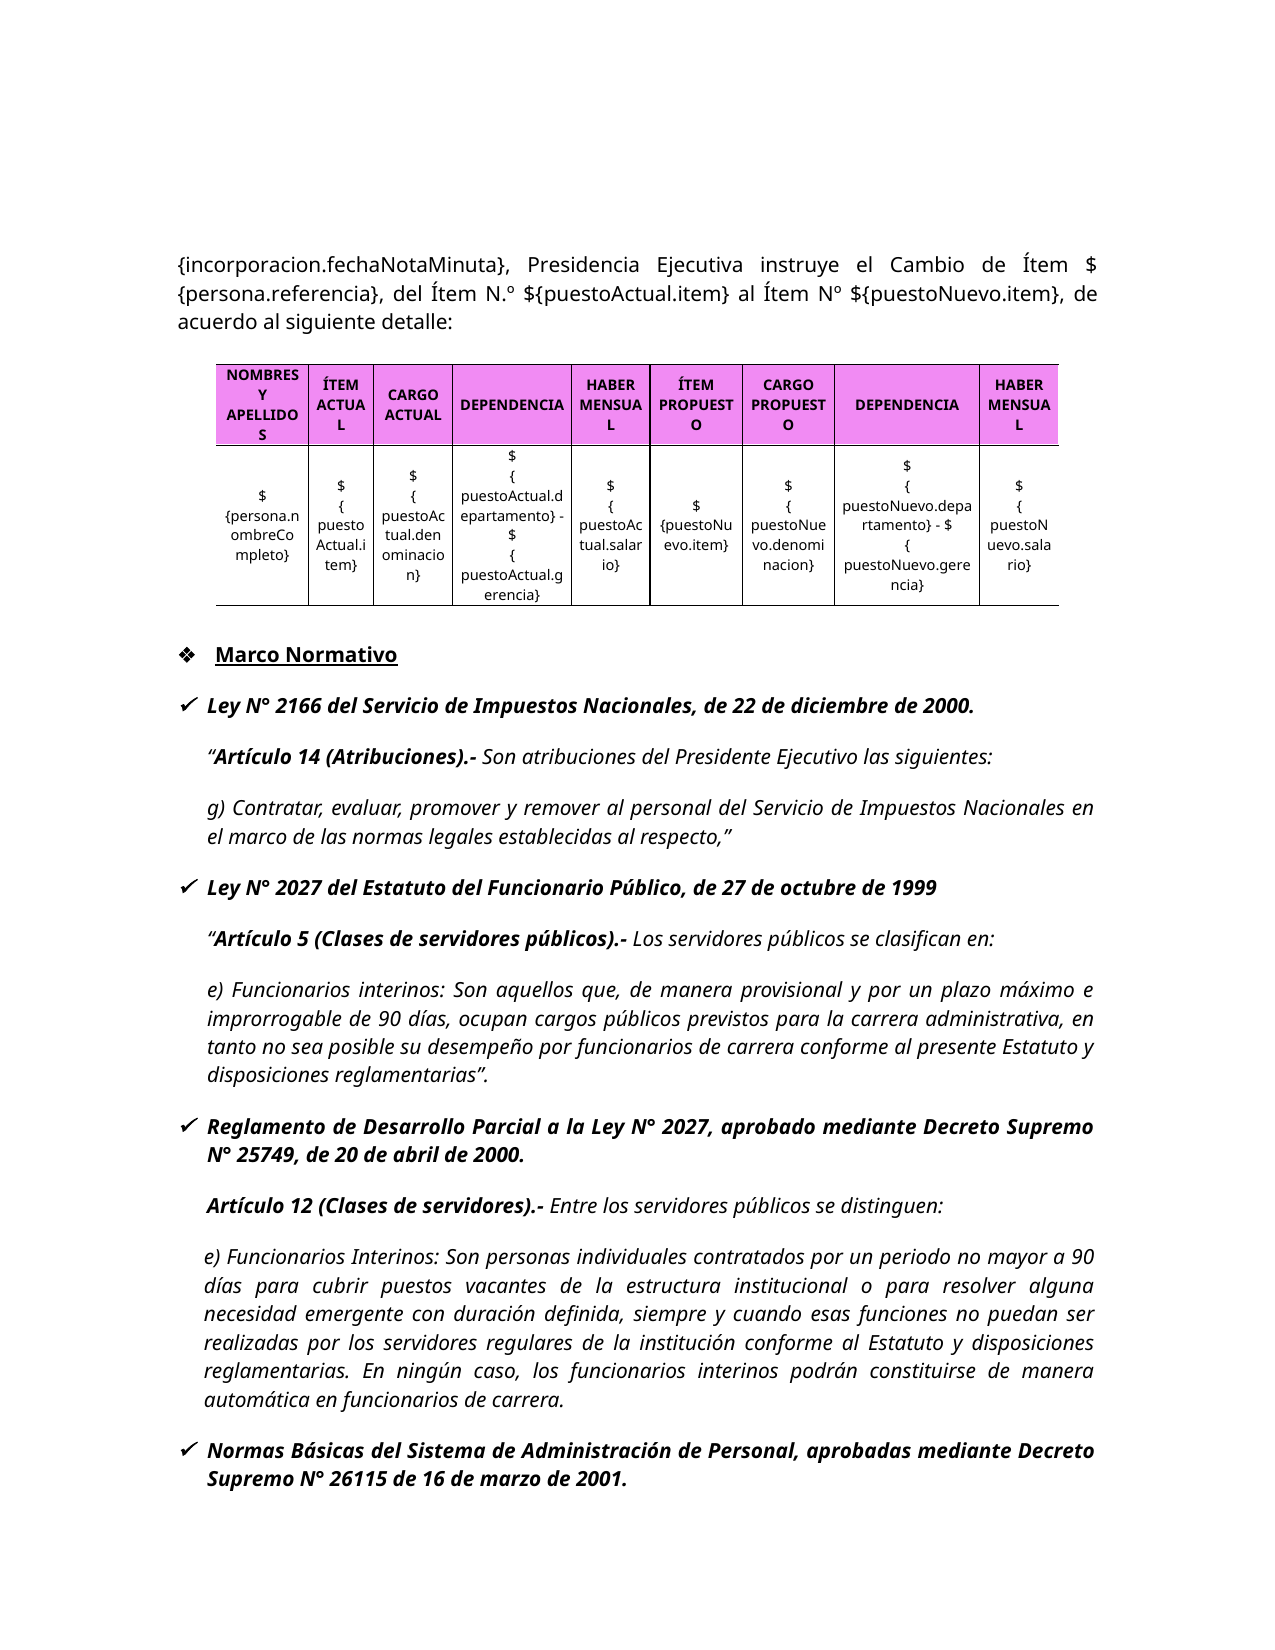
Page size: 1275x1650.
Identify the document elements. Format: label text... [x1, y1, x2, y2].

table_cell ${puestoActual.departamento} - ${puestoActual.gerencia} [453, 446, 571, 605]
table_cell ${puestoNuevo.denominacion} [743, 446, 834, 605]
table_cell ${puestoActual.denominacion} [374, 446, 452, 605]
text g) Contratar, evaluar, promover y remover al personal del Servicio de Impuestos Nacionales en el marco de las normas legales establecidas al respecto,” [207, 793, 1098, 850]
table_cell ${persona.nombreCompleto} [216, 446, 308, 605]
table_cell ${puestoNuevo.departamento} - ${puestoNuevo.gerencia} [835, 446, 979, 605]
text e) Funcionarios interinos: Son aquellos que, de manera provisional y por un plazo máximo e improrrogable de 90 días, ocupan cargos públicos previstos para la carrera administrativa, en tanto no sea posible su desempeño por funcionarios de carrera conforme al presente Estatuto y disposiciones reglamentarias”. [207, 975, 1098, 1089]
list Normas Básicas del Sistema de Administración de Personal, aprobadas mediante Decreto Supremo N° 26115 de 16 de marzo de 2001. [177, 1436, 1098, 1493]
table_cell ${puestoNuevo.salario} [980, 446, 1058, 605]
list Reglamento de Desarrollo Parcial a la Ley N° 2027, aprobado mediante Decreto Supremo N° 25749, de 20 de abril de 2000. [177, 1112, 1098, 1169]
text Artículo 12 (Clases de servidores).- Entre los servidores públicos se distinguen: [177, 1191, 1098, 1220]
table_header HABER MENSUAL [572, 365, 649, 444]
text “Artículo 5 (Clases de servidores públicos).- Los servidores públicos se clasifican en: [177, 924, 1098, 953]
list Ley N° 2027 del Estatuto del Funcionario Público, de 27 de octubre de 1999 [177, 873, 1098, 901]
table_cell ${puestoActual.item} [309, 446, 373, 605]
list Marco Normativo [177, 640, 1098, 668]
table_header CARGO PROPUESTO [743, 365, 834, 444]
table_header NOMBRES Y APELLIDOS [216, 365, 308, 444]
table_header ÍTEM PROPUESTO [651, 365, 742, 444]
text “Artículo 14 (Atribuciones).- Son atribuciones del Presidente Ejecutivo las siguientes: [177, 742, 1098, 771]
table_cell ${puestoActual.salario} [572, 446, 649, 605]
table_header HABER MENSUAL [980, 365, 1058, 444]
table_header DEPENDENCIA [453, 365, 571, 444]
table_header CARGO ACTUAL [374, 365, 452, 444]
table_cell ${puestoNuevo.item} [651, 446, 742, 605]
table_header DEPENDENCIA [835, 365, 979, 444]
list Ley N° 2166 del Servicio de Impuestos Nacionales, de 22 de diciembre de 2000. [177, 691, 1098, 719]
table_header ÍTEM ACTUAL [309, 365, 373, 444]
